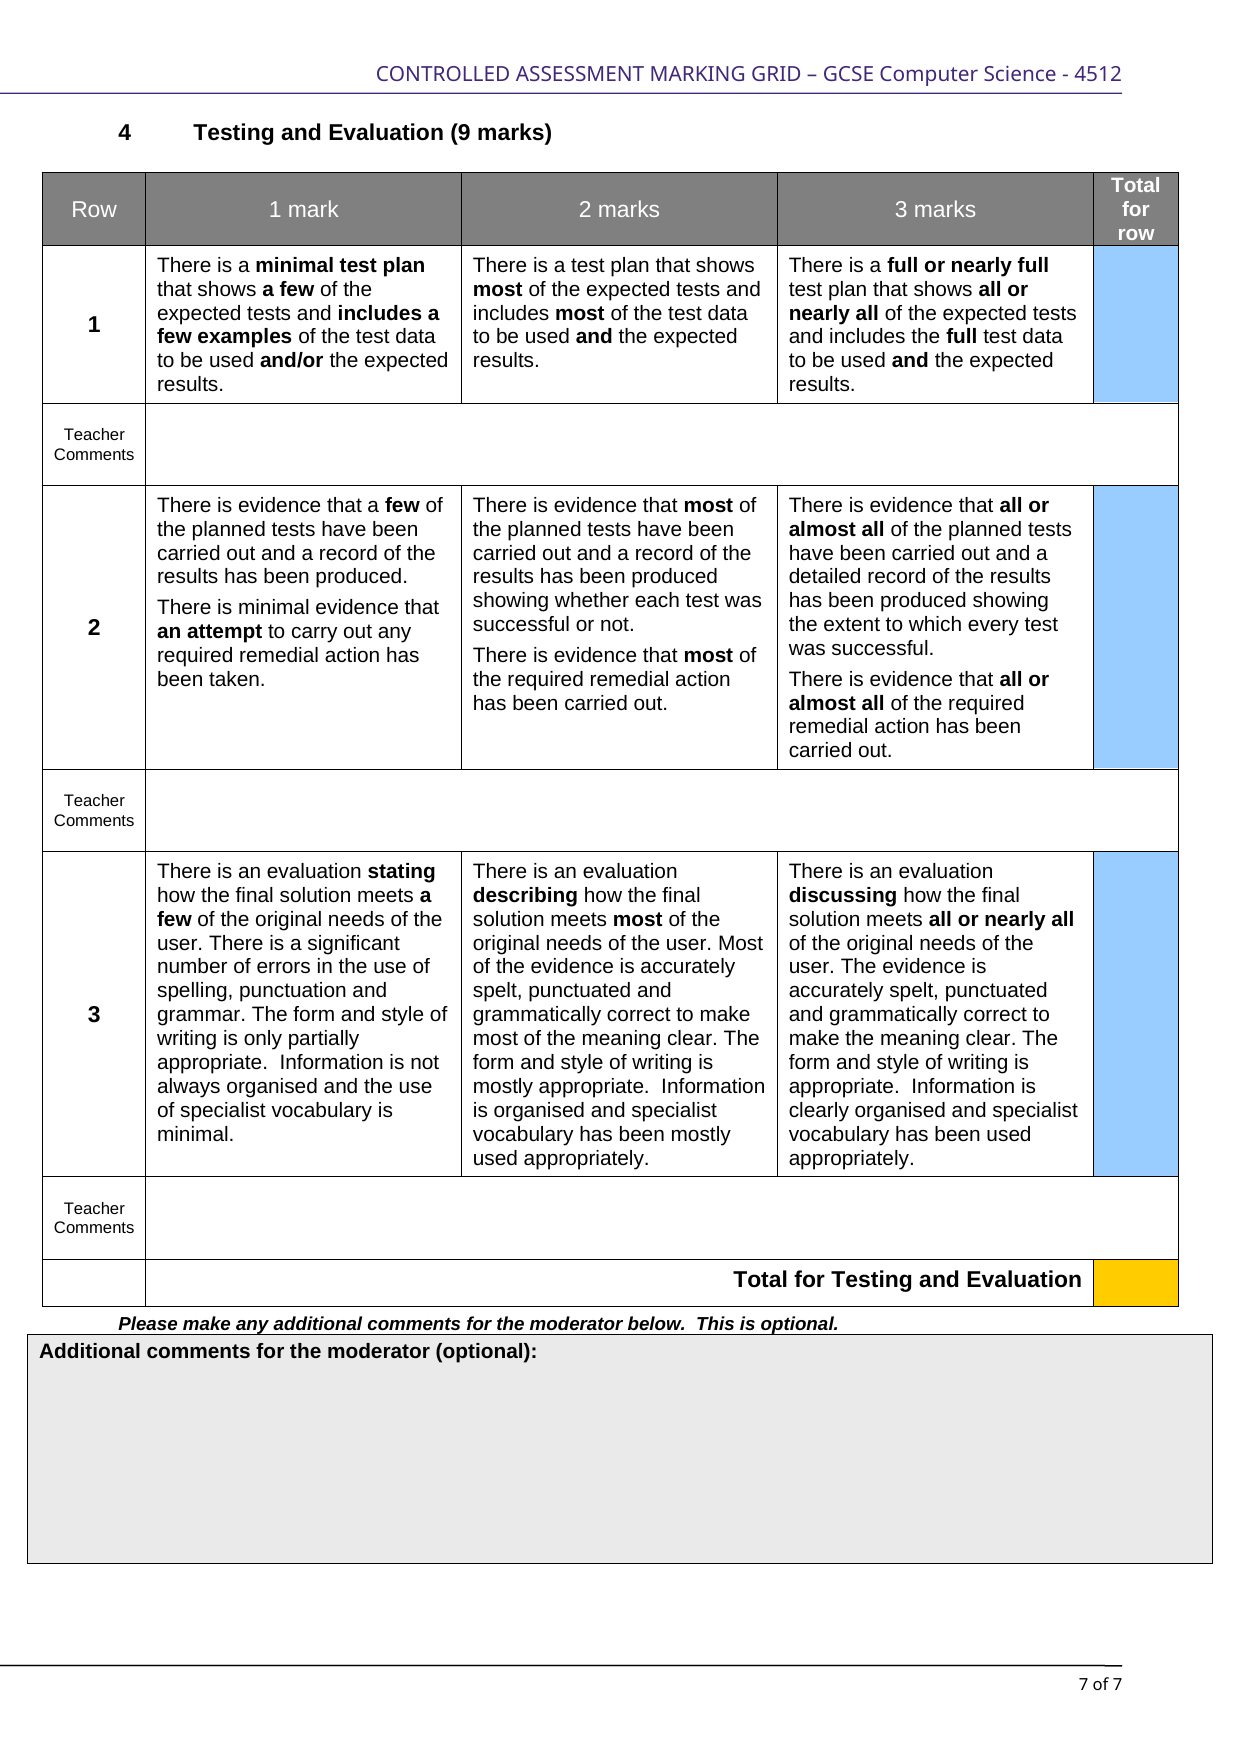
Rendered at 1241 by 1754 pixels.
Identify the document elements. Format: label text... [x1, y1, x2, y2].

table_cell There is an evaluation discussing how the final solution meets all or nearly all of the original needs of the user. The evidence is accurately spelt, punctuated and grammatically correct to make the meaning clear. The form and style of writing is appropriate. Information is clearly organised and specialist vocabulary has been used appropriately. [778, 852, 1093, 1176]
table_cell [43, 1260, 145, 1306]
table_cell Teacher Comments [43, 404, 145, 485]
table_cell There is evidence that all or almost all of the planned tests have been carried out and a detailed record of the results has been produced showing the extent to which every test was successful. There is evidence that all or almost all of the required remedial action has been carried out. [778, 486, 1093, 768]
table_cell There is a full or nearly full test plan that shows all or nearly all of the expected tests and includes the full test data to be used and the expected results. [778, 246, 1093, 402]
table_cell [146, 404, 1178, 485]
table_cell There is evidence that most of the planned tests have been carried out and a record of the results has been produced showing whether each test was successful or not. There is evidence that most of the required remedial action has been carried out. [462, 486, 777, 768]
table_cell Teacher Comments [43, 1177, 145, 1259]
table_cell There is an evaluation describing how the final solution meets most of the original needs of the user. Most of the evidence is accurately spelt, punctuated and grammatically correct to make most of the meaning clear. The form and style of writing is mostly appropriate. Information is organised and specialist vocabulary has been mostly used appropriately. [462, 852, 777, 1176]
table_cell [1094, 486, 1178, 768]
table_header Total for row [1094, 173, 1178, 245]
table_cell [1094, 852, 1178, 1176]
table_cell 1 [43, 246, 145, 402]
table_cell There is an evaluation stating how the final solution meets a few of the original needs of the user. There is a significant number of errors in the use of spelling, punctuation and grammar. The form and style of writing is only partially appropriate. Information is not always organised and the use of specialist vocabulary is minimal. [146, 852, 461, 1176]
table_cell There is evidence that a few of the planned tests have been carried out and a record of the results has been produced. There is minimal evidence that an attempt to carry out any required remedial action has been taken. [146, 486, 461, 768]
table_cell There is a test plan that shows most of the expected tests and includes most of the test data to be used and the expected results. [462, 246, 777, 402]
table_header 1 mark [146, 173, 461, 245]
table_cell [1094, 1260, 1178, 1306]
table_cell 3 [43, 852, 145, 1176]
table_cell 2 [43, 486, 145, 768]
table_cell [146, 770, 1178, 851]
table_header 2 marks [462, 173, 777, 245]
table_header 3 marks [778, 173, 1093, 245]
table_cell Total for Testing and Evaluation [146, 1260, 1093, 1306]
table_cell [1094, 246, 1178, 402]
table_cell [146, 1177, 1178, 1259]
table_header Row [43, 173, 145, 245]
text 4 Testing and Evaluation (9 marks) [118, 118, 1122, 145]
table_header Additional comments for the moderator (optional): [28, 1335, 1212, 1563]
table_cell There is a minimal test plan that shows a few of the expected tests and includes a few examples of the test data to be used and/or the expected results. [146, 246, 461, 402]
text Please make any additional comments for the moderator below. This is optional. [118, 1307, 1122, 1334]
table_cell Teacher Comments [43, 770, 145, 851]
